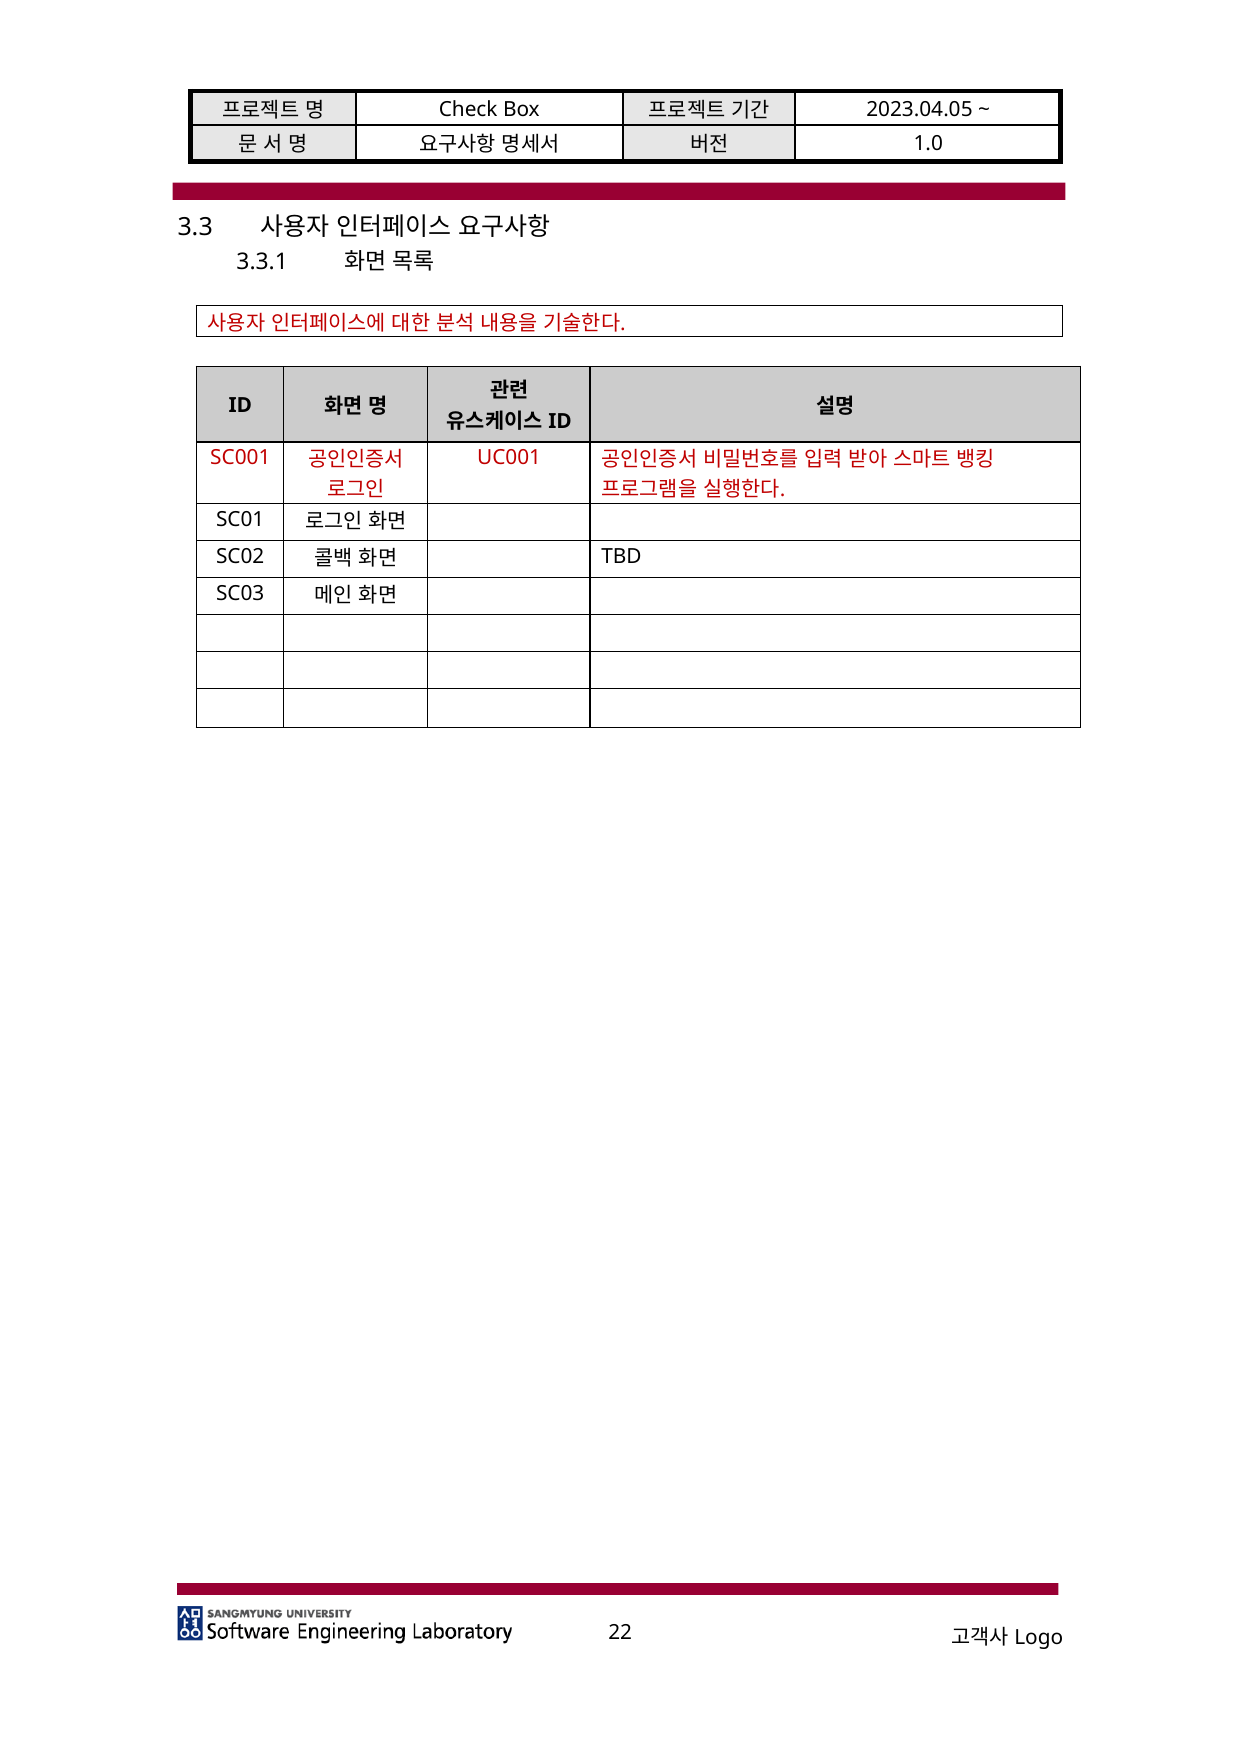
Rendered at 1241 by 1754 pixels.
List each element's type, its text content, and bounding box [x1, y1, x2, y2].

picture [177, 1606, 516, 1645]
table_cell [428, 615, 589, 651]
table_cell UC001 [428, 443, 589, 503]
table_cell [428, 504, 589, 540]
table_cell [428, 652, 589, 688]
table_cell [428, 689, 589, 727]
table_cell SC02 [197, 541, 283, 577]
table_cell 공인인증서 로그인 [284, 443, 427, 503]
subtitle 화면 목록 [236, 243, 1063, 276]
subtitle 사용자 인터페이스 요구사항 [177, 207, 1063, 243]
table_cell 콜백 화면 [284, 541, 427, 577]
table_cell TBD [591, 541, 1080, 577]
table_cell [591, 504, 1080, 540]
table_cell SC001 [197, 443, 283, 503]
table_cell 로그인 화면 [284, 504, 427, 540]
table_cell [428, 578, 589, 614]
table_cell SC03 [197, 578, 283, 614]
table_cell 메인 화면 [284, 578, 427, 614]
table_cell [591, 689, 1080, 727]
table_cell [284, 615, 427, 651]
table_header 관련 유스케이스 ID [428, 367, 589, 441]
table_cell [284, 652, 427, 688]
table_cell [284, 689, 427, 727]
table_header 사용자 인터페이스에 대한 분석 내용을 기술한다. [197, 306, 1062, 336]
table_cell [591, 578, 1080, 614]
table_cell [428, 541, 589, 577]
table_cell [197, 652, 283, 688]
table_cell SC01 [197, 504, 283, 540]
table_header 화면 명 [284, 367, 427, 441]
table_header 설명 [591, 367, 1080, 441]
table_cell [197, 689, 283, 727]
table_cell [197, 615, 283, 651]
table_cell [591, 652, 1080, 688]
table_cell [591, 615, 1080, 651]
table_cell 공인인증서 비밀번호를 입력 받아 스마트 뱅킹 프로그램을 실행한다. [591, 443, 1080, 503]
table_header ID [197, 367, 283, 441]
